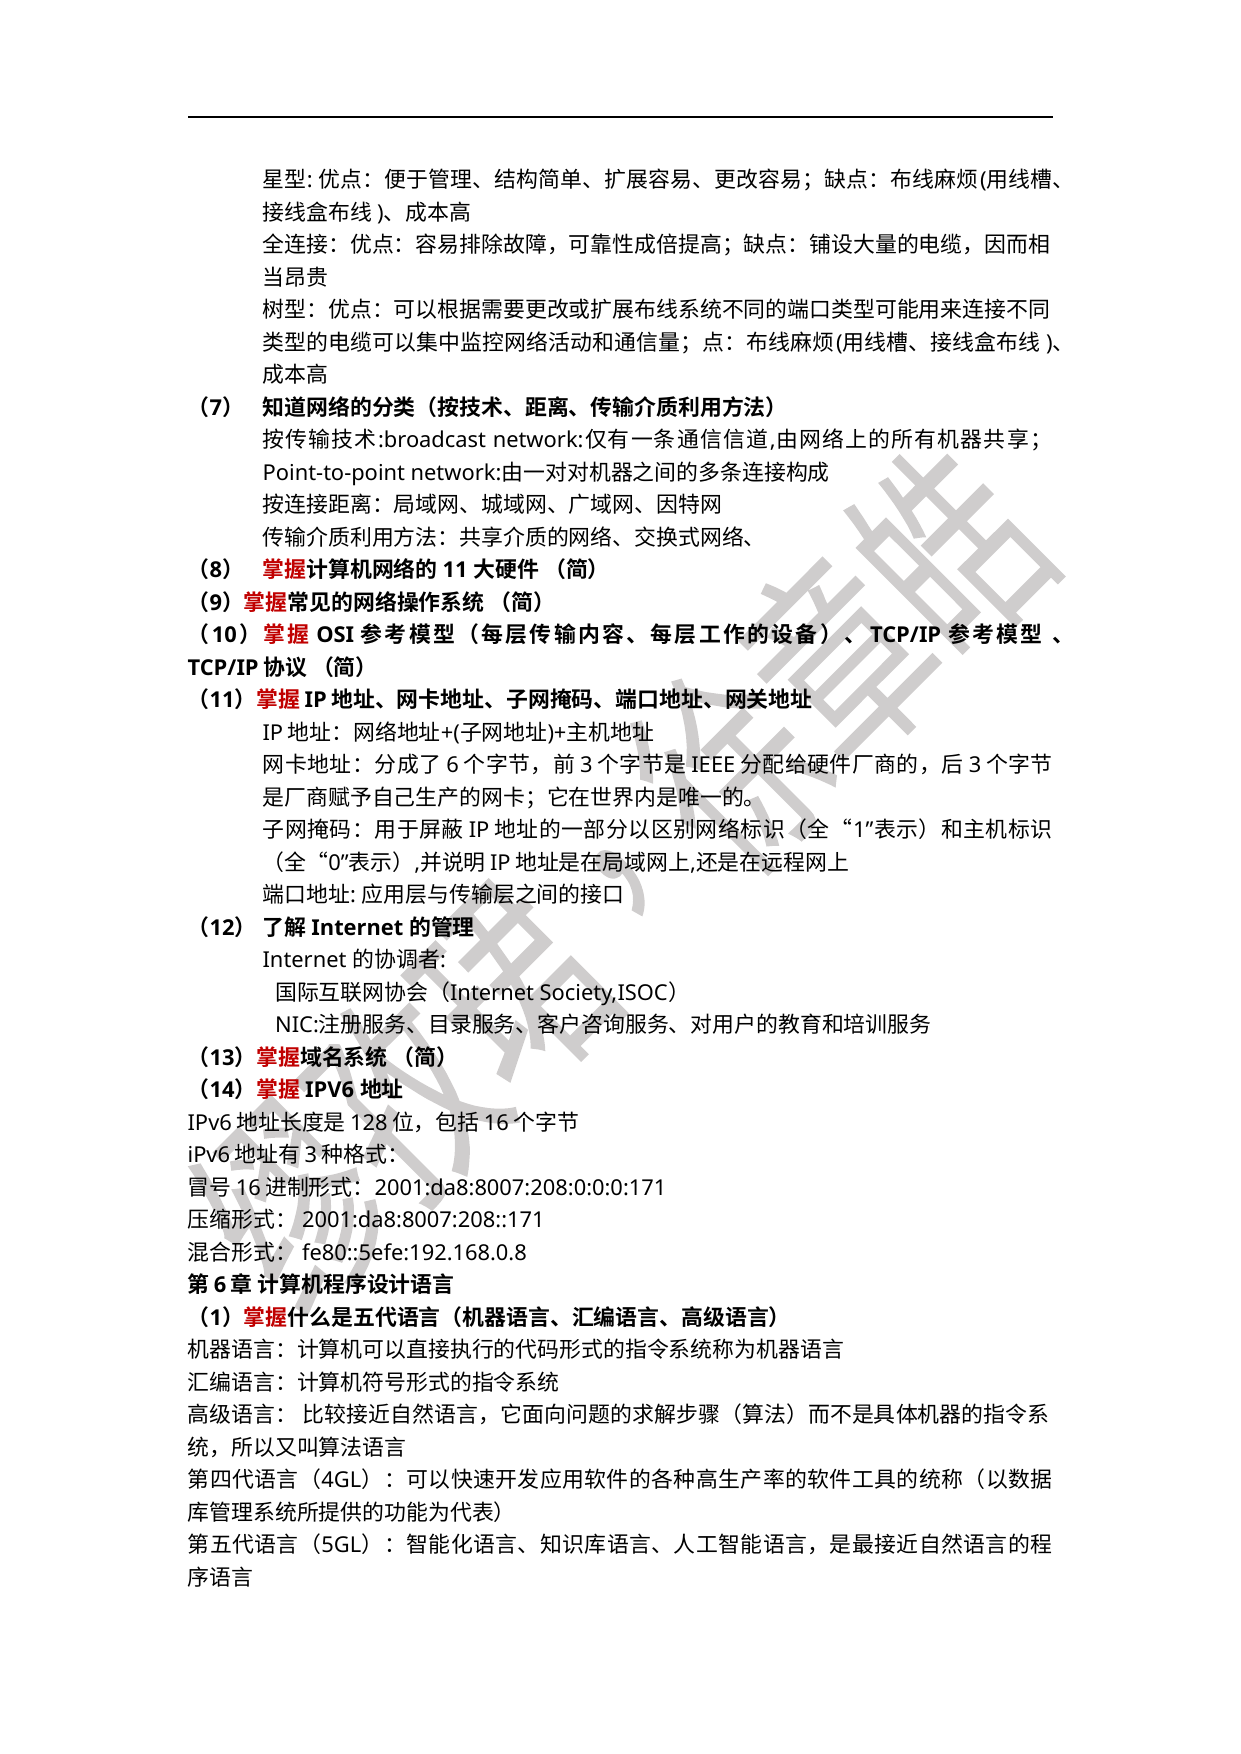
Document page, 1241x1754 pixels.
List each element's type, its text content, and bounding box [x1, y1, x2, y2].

list 掌握计算机网络的 11 大硬件 （简） [187, 552, 1053, 584]
list 按传输技术:broadcast network:仅有一条通信信道,由网络上的所有机器共享；Point-to-point network:由一对对机器之间的多条连接构成 [262, 422, 1053, 487]
list 了解 Internet 的管理 [187, 909, 1053, 942]
text （13）掌握域名系统 （简） [187, 1039, 1053, 1072]
text 国际互联网协会（Internet Society,ISOC） [187, 974, 1053, 1007]
text 机器语言：计算机可以直接执行的代码形式的指令系统称为机器语言 汇编语言：计算机符号形式的指令系统 高级语言： 比较接近自然语言，它面向问题的求解步骤（算法）而不是具体机器的指令系统，所以又叫算法语言 第四代语言（4GL）：可以快速开发应用软件的各种高生产率的软件工具的统称（以数据库管理系统所提供的功能为代表） 第五代语言（5GL）：智能化语言、知识库语言、人工智能语言，是最接近自然语言的程序语言 [187, 1332, 1053, 1592]
text NIC:注册服务、目录服务、客户咨询服务、对用户的教育和培训服务 [231, 1007, 1053, 1039]
text （1）掌握什么是五代语言（机器语言、汇编语言、高级语言） [187, 1299, 1053, 1332]
text iPv6地址有3种格式： 冒号16进制形式：2001:da8:8007:208:0:0:0:171 压缩形式： 2001:da8:8007:208::171 混合形式： fe80::5efe:192.168.0.8 [187, 1137, 1053, 1267]
text Internet 的协调者: [262, 942, 1053, 974]
list IP地址：网络地址+(子网地址)+主机地址 [262, 714, 1053, 747]
list 按连接距离：局域网、城域网、广域网、因特网 [262, 487, 1053, 519]
text （14）掌握 IPV6 地址 [187, 1072, 1053, 1104]
list 知道网络的分类（按技术、距离、传输介质利用方法） [187, 389, 1053, 422]
text 第6章 计算机程序设计语言 [187, 1267, 1053, 1299]
text （10）掌握OSI参考模型（每层传输内容、每层工作的设备）、TCP/IP参考模型 、TCP/IP协议 （简） [187, 617, 1053, 682]
text （9）掌握常见的网络操作系统 （简） [187, 584, 1053, 617]
list 星型: 优点：便于管理、结构简单、扩展容易、更改容易；缺点：布线麻烦(用线槽、接线盒布线 )、成本高 全连接：优点：容易排除故障，可靠性成倍提高；缺点：铺设大量的电缆，因而相当昂贵 [262, 162, 1053, 292]
list 树型：优点：可以根据需要更改或扩展布线系统不同的端口类型可能用来连接不同类型的电缆可以集中监控网络活动和通信量；点：布线麻烦(用线槽、接线盒布线 )、成本高 [262, 292, 1053, 389]
list 传输介质利用方法：共享介质的网络、交换式网络、 [262, 519, 1053, 552]
list 网卡地址：分成了6个字节，前3个字节是IEEE分配给硬件厂商的，后3个字节是厂商赋予自己生产的网卡；它在世界内是唯一的。 子网掩码：用于屏蔽IP地址的一部分以区别网络标识（全“1”表示）和主机标识（全“0”表示）,并说明IP地址是在局域网上,还是在远程网上 [262, 747, 1053, 877]
text IPv6地址长度是128位，包括16个字节 [187, 1104, 1053, 1137]
text （11）掌握IP地址、网卡地址、子网掩码、端口地址、网关地址 [187, 682, 1053, 714]
list 端口地址: 应用层与传输层之间的接口 [262, 877, 1053, 909]
